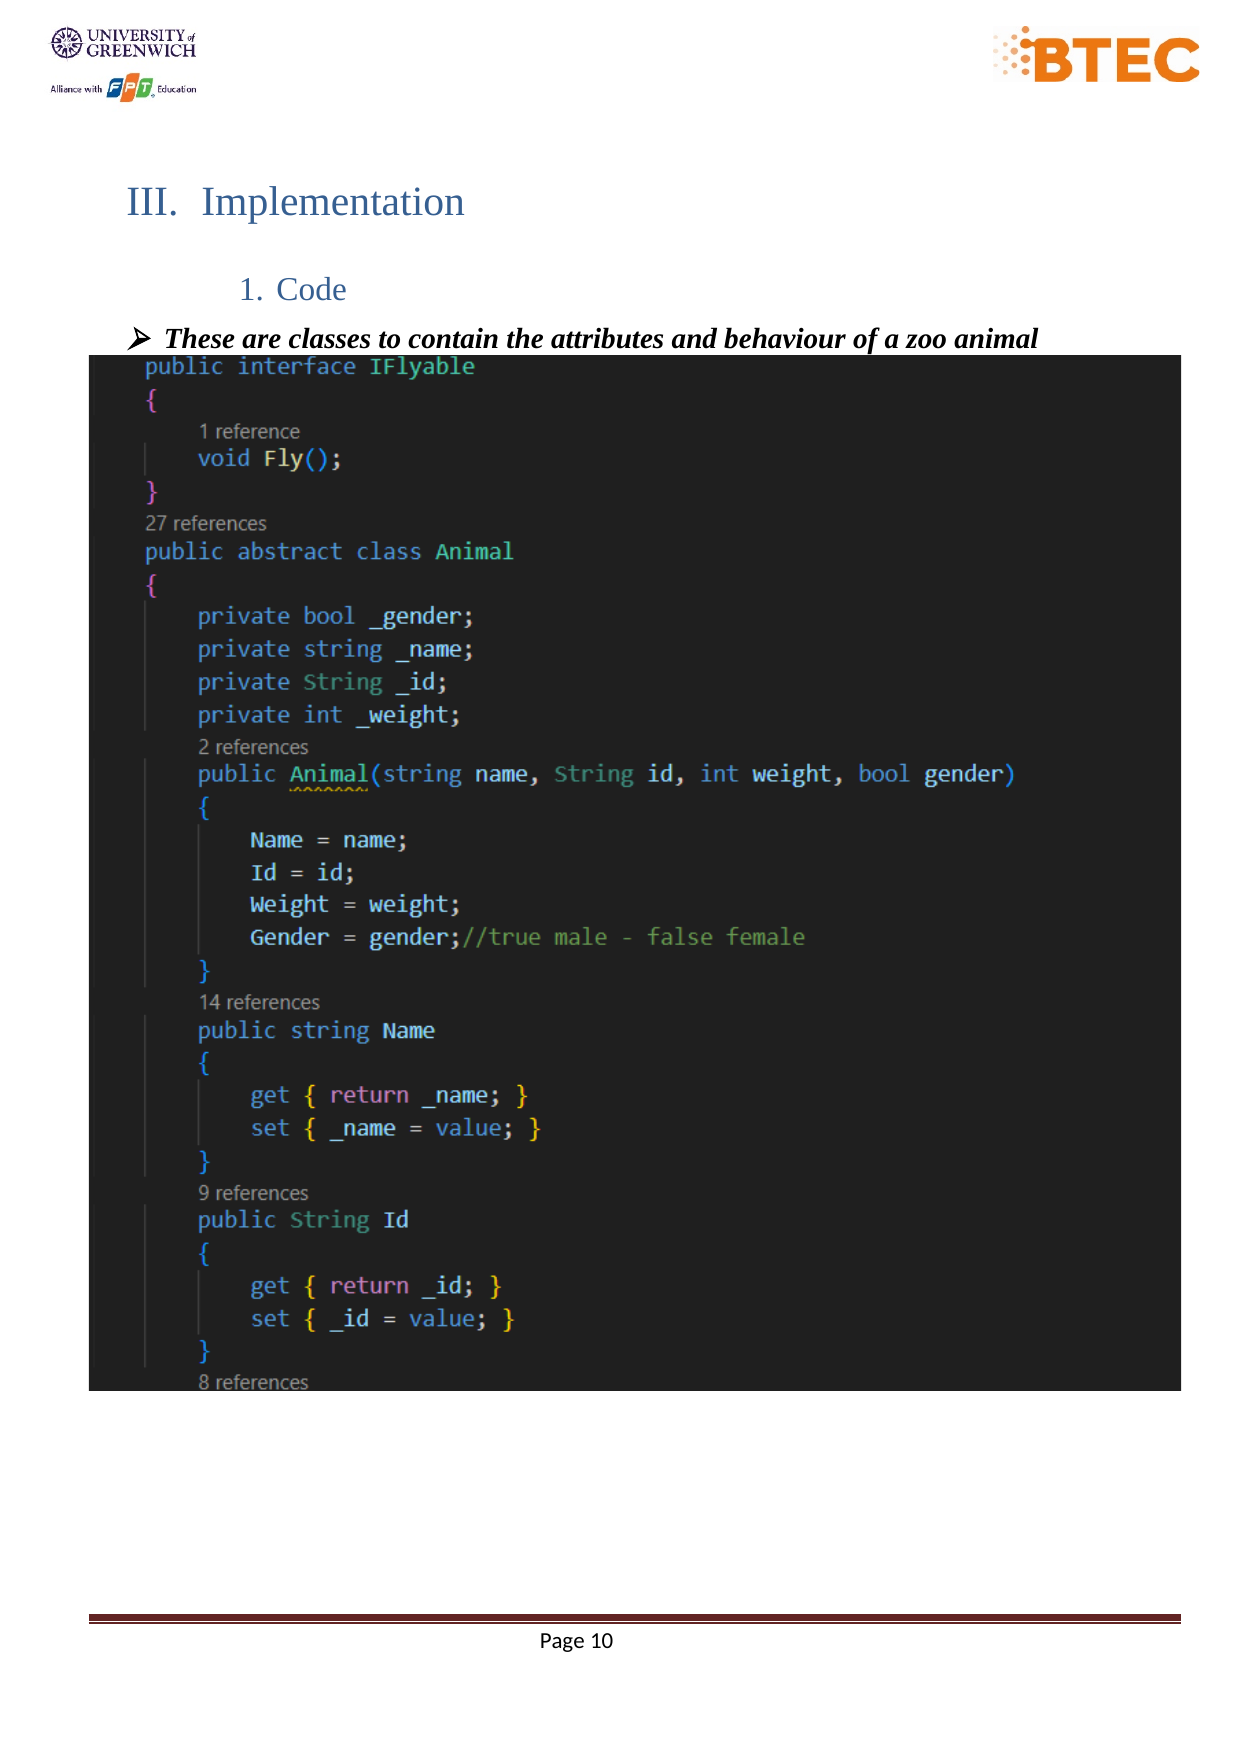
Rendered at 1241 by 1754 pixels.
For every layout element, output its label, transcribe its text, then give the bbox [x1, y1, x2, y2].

list These are classes to contain the attributes and behaviour of a zoo animal [126, 322, 1181, 355]
picture [88, 355, 1182, 1391]
subtitle Implementation [126, 177, 1181, 224]
picture [38, 14, 207, 112]
picture [993, 26, 1200, 82]
subtitle Code [239, 269, 1181, 307]
